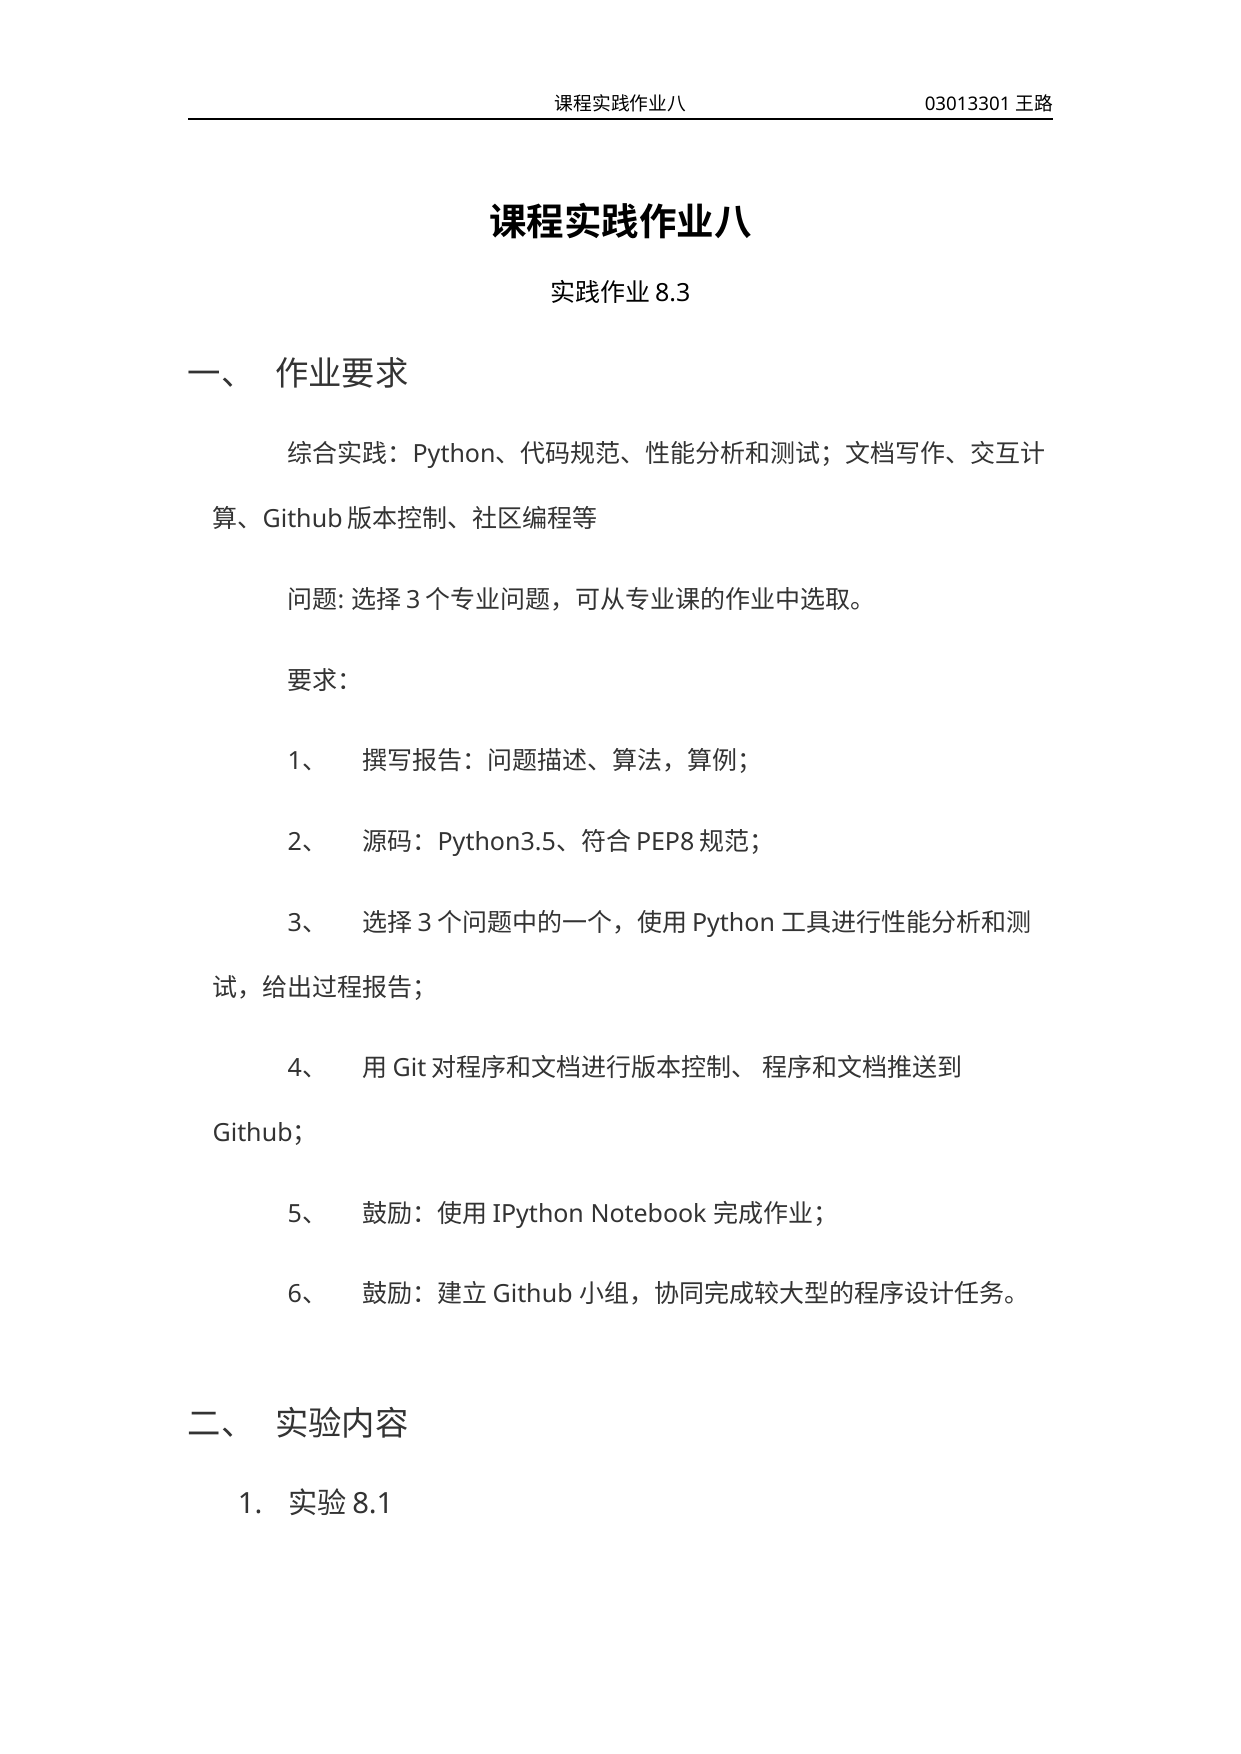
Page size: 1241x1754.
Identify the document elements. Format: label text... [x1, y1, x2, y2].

text 4、 用Git对程序和文档进行版本控制、 程序和文档推送到Github； [212, 1033, 1053, 1163]
text 1、 撰写报告：问题描述、算法，算例； [212, 726, 1053, 791]
list 实验8.1 [238, 1469, 1053, 1534]
text 实践作业8.3 [187, 258, 1053, 323]
text 6、 鼓励：建立Github 小组，协同完成较大型的程序设计任务。 [212, 1259, 1053, 1324]
text 3、 选择3个问题中的一个，使用Python 工具进行性能分析和测试，给出过程报告； [212, 888, 1053, 1018]
list 实验内容 [187, 1388, 1053, 1453]
title 课程实践作业八 [187, 187, 1053, 252]
list 作业要求 [187, 339, 1053, 404]
text 要求： [212, 646, 1053, 711]
text 2、 源码：Python3.5、符合PEP8规范； [212, 807, 1053, 872]
text 问题: 选择3个专业问题，可从专业课的作业中选取。 [212, 565, 1053, 630]
text 5、 鼓励：使用IPython Notebook 完成作业； [212, 1179, 1053, 1244]
text 综合实践：Python、代码规范、性能分析和测试；文档写作、交互计算、Github版本控制、社区编程等 [212, 419, 1053, 549]
